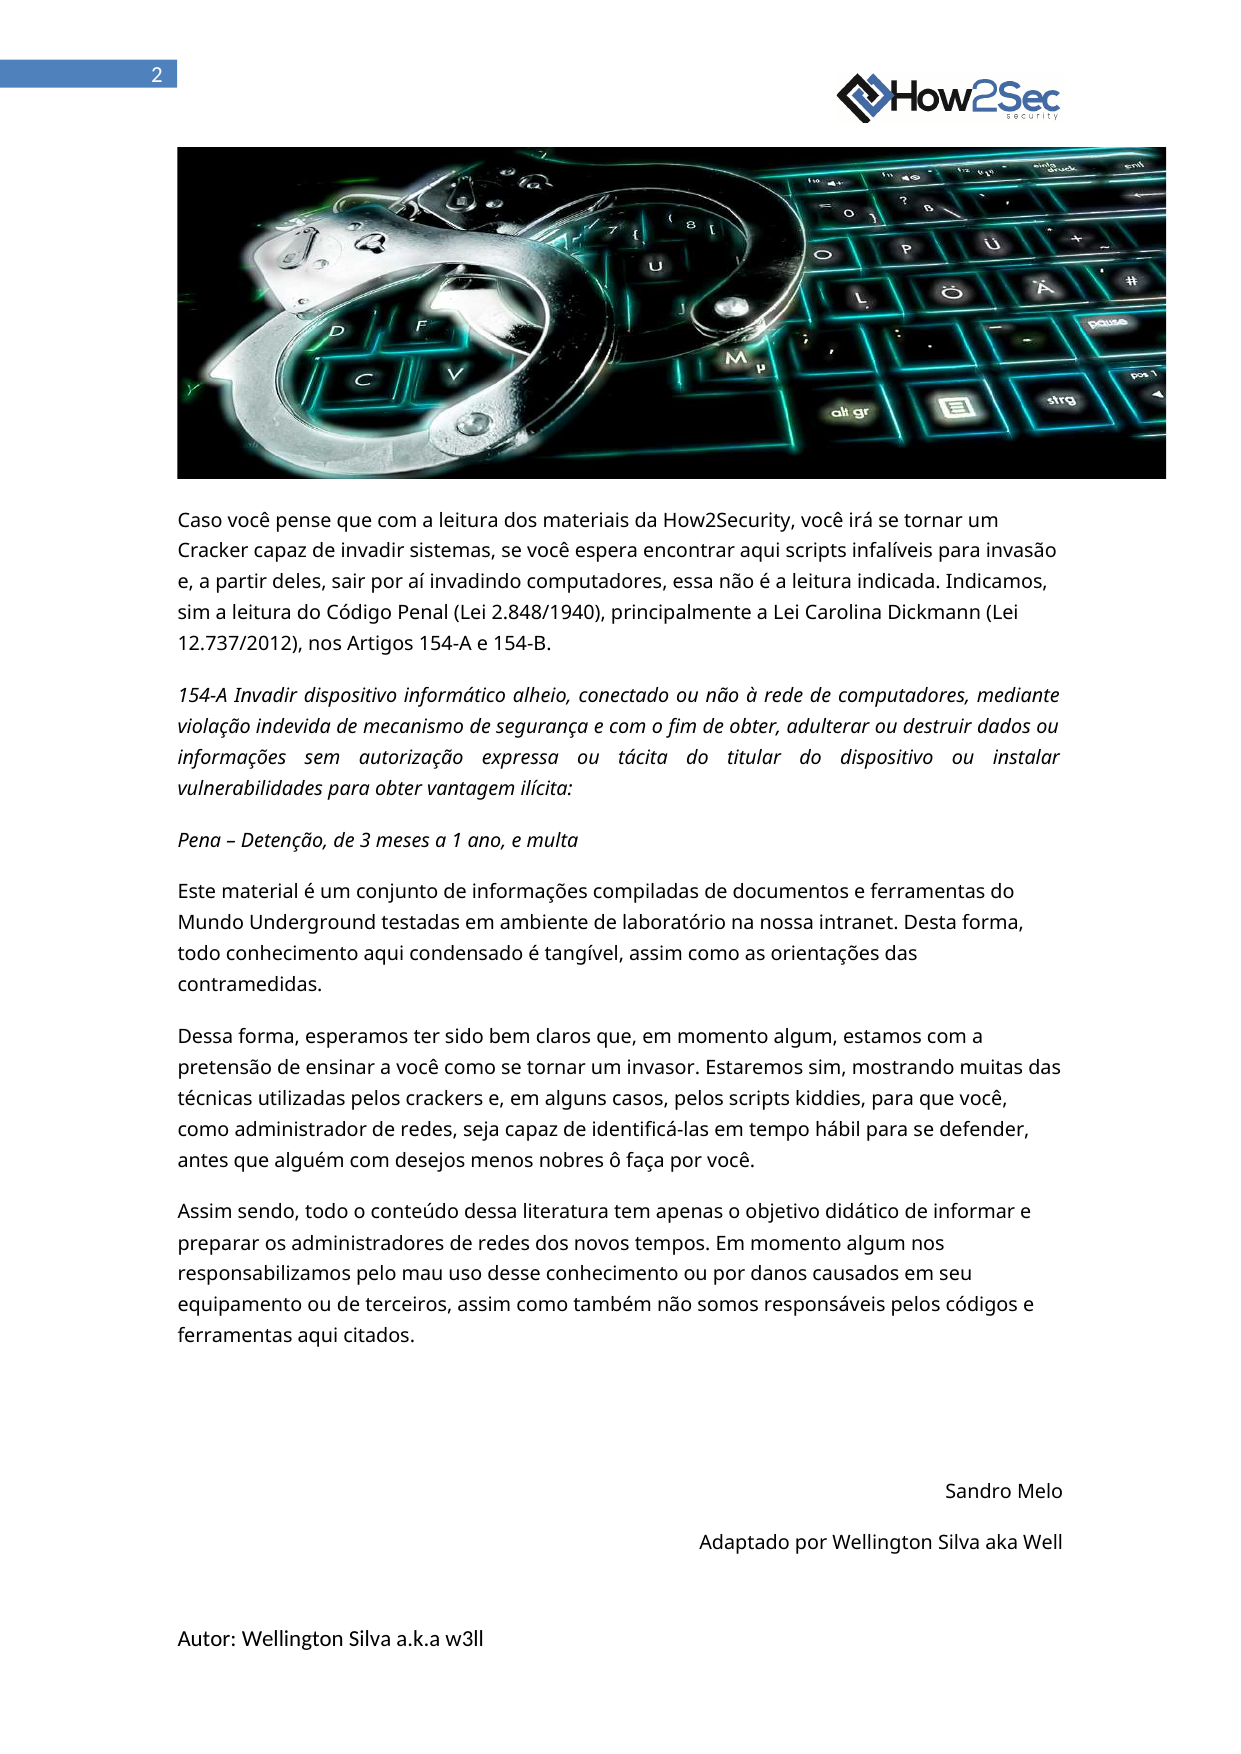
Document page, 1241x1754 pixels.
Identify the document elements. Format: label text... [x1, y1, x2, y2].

text Adaptado por Wellington Silva aka Well [177, 1529, 1063, 1556]
picture [836, 73, 1064, 123]
text Pena – Detenção, de 3 meses a 1 ano, e multa [177, 826, 1063, 853]
text Dessa forma, esperamos ter sido bem claros que, em momento algum, estamos com a pretensão de ensinar a você como se tornar um invasor. Estaremos sim, mostrando muitas das técnicas utilizadas pelos crackers e, em alguns casos, pelos scripts kiddies, para que você, como administrador de redes, seja capaz de identificá-las em tempo hábil para se defender, antes que alguém com desejos menos nobres ô faça por você. [177, 1022, 1063, 1173]
text Caso você pense que com a leitura dos materiais da How2Security, você irá se tornar um Cracker capaz de invadir sistemas, se você espera encontrar aqui scripts infalíveis para invasão e, a partir deles, sair por aí invadindo computadores, essa não é a leitura indicada. Indicamos, sim a leitura do Código Penal (Lei 2.848/1940), principalmente a Lei Carolina Dickmann (Lei 12.737/2012), nos Artigos 154-A e 154-B. [177, 506, 1063, 657]
text Sandro Melo [177, 1477, 1063, 1504]
text Assim sendo, todo o conteúdo dessa literatura tem apenas o objetivo didático de informar e preparar os administradores de redes dos novos tempos. Em momento algum nos responsabilizamos pelo mau uso desse conhecimento ou por danos causados em seu equipamento ou de terceiros, assim como também não somos responsáveis pelos códigos e ferramentas aqui citados. [177, 1198, 1063, 1348]
text Este material é um conjunto de informações compiladas de documentos e ferramentas do Mundo Underground testadas em ambiente de laboratório na nossa intranet. Desta forma, todo conhecimento aqui condensado é tangível, assim como as orientações das contramedidas. [177, 878, 1063, 997]
picture [177, 147, 1167, 479]
text 154-A Invadir dispositivo informático alheio, conectado ou não à rede de computadores, mediante violação indevida de mecanismo de segurança e com o fim de obter, adulterar ou destruir dados ou informações sem autorização expressa ou tácita do titular do dispositivo ou instalar vulnerabilidades para obter vantagem ilícita: [177, 681, 1063, 801]
